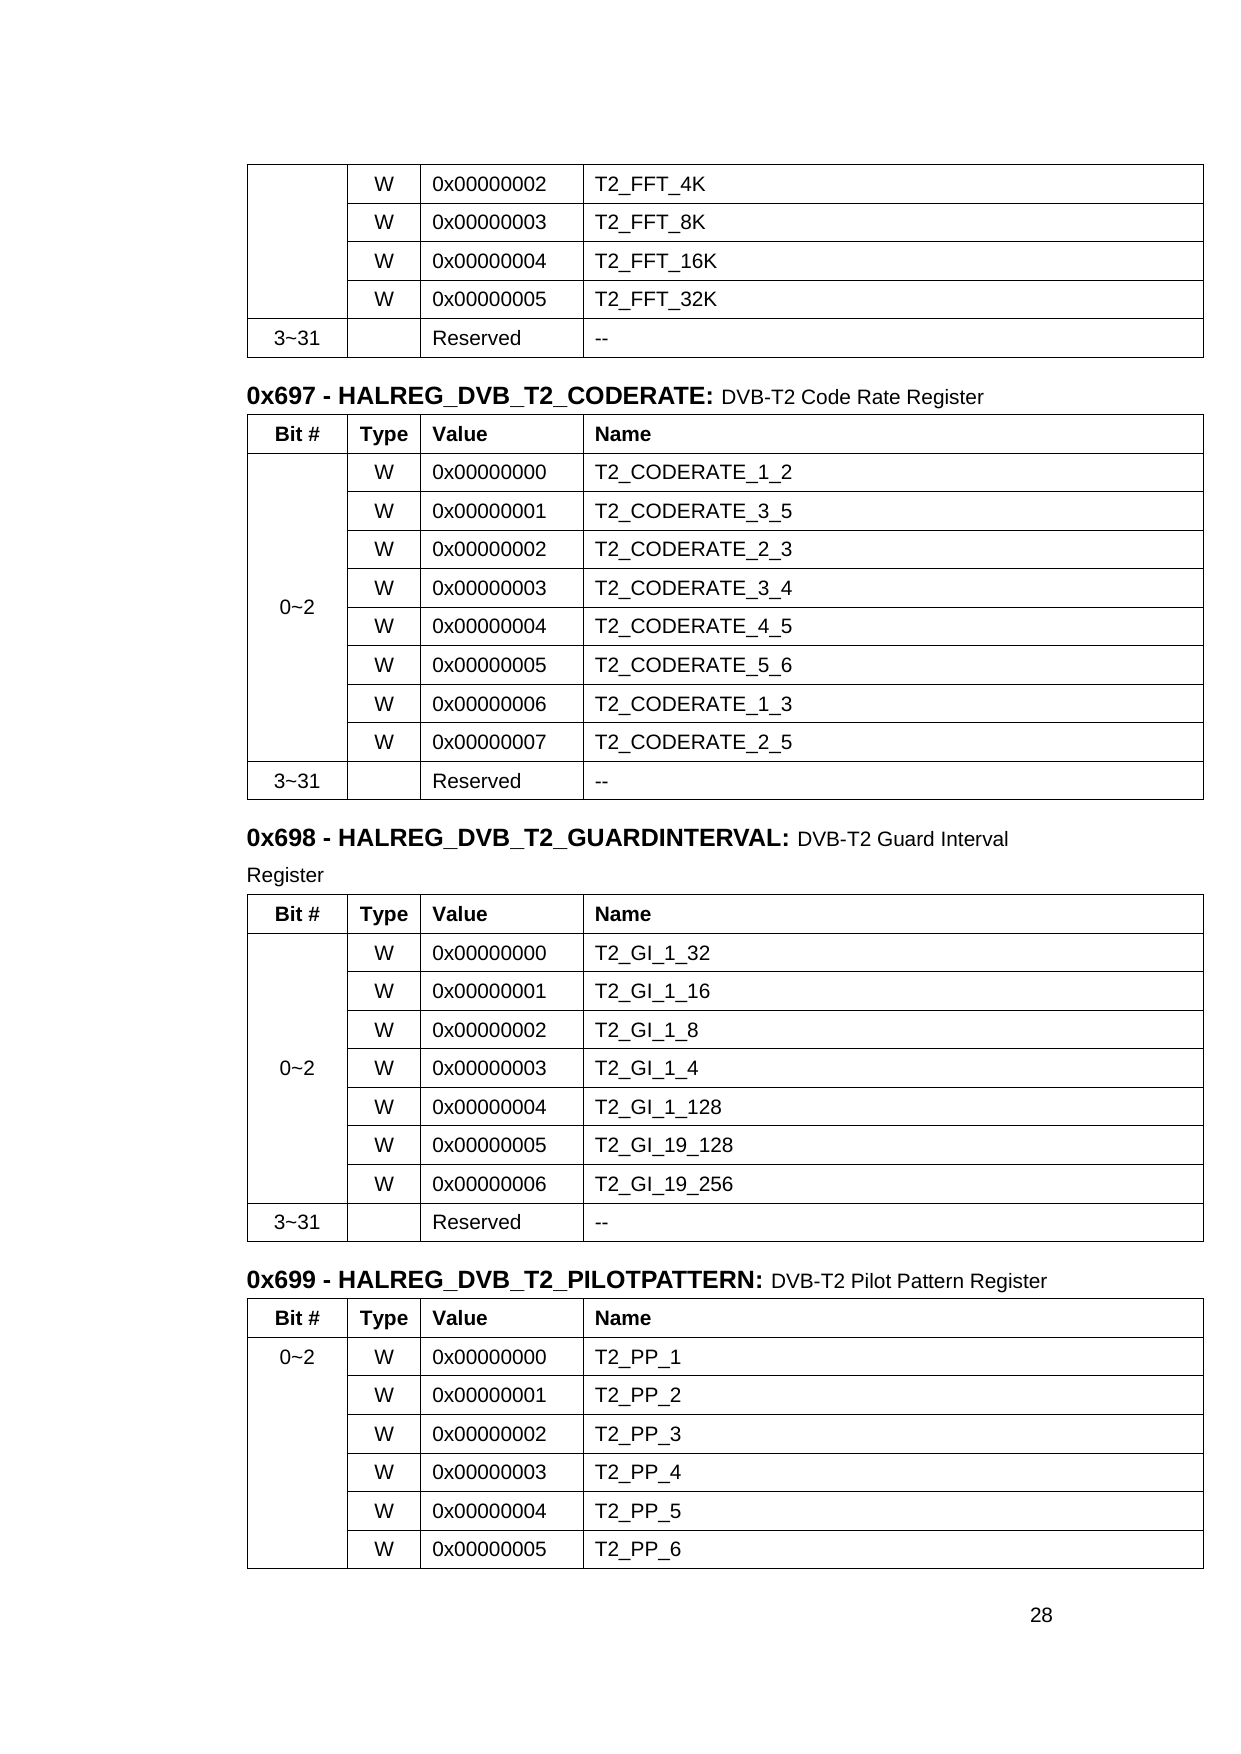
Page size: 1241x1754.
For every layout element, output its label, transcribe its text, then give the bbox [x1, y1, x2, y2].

table_cell 3~31 [248, 762, 347, 799]
table_cell T2_PP_2 [584, 1376, 1203, 1414]
table_cell W [348, 281, 420, 318]
table_header Value [421, 1299, 583, 1337]
table_cell T2_CODERATE_3_4 [584, 569, 1203, 607]
table_header Type [348, 415, 420, 452]
table_cell W [348, 1011, 420, 1048]
table_header Name [584, 1299, 1203, 1337]
table_cell 0~2 [248, 454, 347, 761]
table_cell 0x00000000 [421, 934, 583, 971]
table_cell [348, 762, 420, 799]
table_cell W [348, 569, 420, 607]
table_cell W [348, 685, 420, 722]
table_cell 0x00000006 [421, 685, 583, 722]
table_cell 0x00000003 [421, 1049, 583, 1087]
text 0x698 - HALREG_DVB_T2_GUARDINTERVAL: DVB-T2 Guard Interval Register [246, 819, 1053, 894]
table_cell W [348, 646, 420, 684]
table_cell W [348, 1049, 420, 1087]
table_cell Reserved [421, 1204, 583, 1241]
table_cell T2_CODERATE_5_6 [584, 646, 1203, 684]
table_header Bit # [248, 1299, 347, 1337]
table_cell T2_PP_6 [584, 1531, 1203, 1568]
table_cell Reserved [421, 319, 583, 357]
text 0x699 - HALREG_DVB_T2_PILOTPATTERN: DVB-T2 Pilot Pattern Register [246, 1261, 1053, 1298]
table_cell 0x00000001 [421, 492, 583, 529]
table_cell 0x00000001 [421, 1376, 583, 1414]
table_cell W [348, 1454, 420, 1491]
text 0x697 - HALREG_DVB_T2_CODERATE: DVB-T2 Code Rate Register [246, 376, 1053, 414]
table_cell T2_GI_19_256 [584, 1165, 1203, 1202]
table_cell W [348, 1415, 420, 1452]
table_cell [348, 1204, 420, 1241]
table_header Name [584, 895, 1203, 933]
table_cell W [348, 454, 420, 491]
table_cell -- [584, 1204, 1203, 1241]
table_cell 0x00000003 [421, 1454, 583, 1491]
table_cell T2_CODERATE_1_2 [584, 454, 1203, 491]
table_cell W [348, 608, 420, 645]
table_cell T2_PP_4 [584, 1454, 1203, 1491]
table_cell 3~31 [248, 1204, 347, 1241]
table_cell W [348, 1376, 420, 1414]
table_cell T2_PP_5 [584, 1492, 1203, 1529]
table_cell Reserved [421, 762, 583, 799]
table_cell T2_GI_1_32 [584, 934, 1203, 971]
table_cell W [348, 1531, 420, 1568]
table_cell W [348, 934, 420, 971]
table_cell T2_PP_1 [584, 1338, 1203, 1375]
table_cell W [348, 204, 420, 241]
table_cell -- [584, 319, 1203, 357]
table_cell 3~31 [248, 319, 347, 357]
table_cell W [348, 531, 420, 568]
table_header Bit # [248, 895, 347, 933]
table_cell T2_GI_1_16 [584, 972, 1203, 1010]
table_cell T2_GI_1_8 [584, 1011, 1203, 1048]
table_cell 0x00000003 [421, 569, 583, 607]
table_cell 0~2 [248, 1338, 347, 1568]
table_cell T2_FFT_4K [584, 165, 1203, 202]
table_cell T2_GI_1_4 [584, 1049, 1203, 1087]
table_cell W [348, 1088, 420, 1125]
table_cell 0x00000000 [421, 1338, 583, 1375]
table_cell T2_FFT_32K [584, 281, 1203, 318]
table_cell 0x00000004 [421, 242, 583, 279]
table_cell 0x00000002 [421, 531, 583, 568]
table_cell T2_CODERATE_2_5 [584, 723, 1203, 761]
table_cell 0x00000007 [421, 723, 583, 761]
table_cell W [348, 165, 420, 202]
table_cell W [348, 1492, 420, 1529]
table_header Type [348, 895, 420, 933]
table_cell 0x00000005 [421, 1531, 583, 1568]
table_header Type [348, 1299, 420, 1337]
table_cell T2_CODERATE_1_3 [584, 685, 1203, 722]
table_cell W [348, 242, 420, 279]
table_cell 0x00000002 [421, 1415, 583, 1452]
table_cell T2_GI_1_128 [584, 1088, 1203, 1125]
table_cell T2_CODERATE_3_5 [584, 492, 1203, 529]
table_cell T2_CODERATE_4_5 [584, 608, 1203, 645]
table_cell 0x00000001 [421, 972, 583, 1010]
table_cell 0x00000005 [421, 646, 583, 684]
table_cell [348, 319, 420, 357]
table_cell 0x00000003 [421, 204, 583, 241]
table_cell 0x00000004 [421, 1492, 583, 1529]
table_cell T2_CODERATE_2_3 [584, 531, 1203, 568]
table_cell W [348, 972, 420, 1010]
table_cell T2_FFT_16K [584, 242, 1203, 279]
table_cell W [348, 492, 420, 529]
table_header Bit # [248, 415, 347, 452]
table_cell 0x00000006 [421, 1165, 583, 1202]
table_header Name [584, 415, 1203, 452]
table_cell 0x00000005 [421, 1126, 583, 1164]
table_cell T2_PP_3 [584, 1415, 1203, 1452]
table_cell W [348, 1338, 420, 1375]
table_cell -- [584, 762, 1203, 799]
table_cell 0x00000000 [421, 454, 583, 491]
table_header Value [421, 895, 583, 933]
table_cell T2_GI_19_128 [584, 1126, 1203, 1164]
table_cell 0~2 [248, 934, 347, 1202]
table_cell T2_FFT_8K [584, 204, 1203, 241]
table_cell W [348, 1165, 420, 1202]
table_cell 0x00000002 [421, 165, 583, 202]
table_cell W [348, 723, 420, 761]
table_header Value [421, 415, 583, 452]
table_cell 0x00000004 [421, 1088, 583, 1125]
table_cell W [348, 1126, 420, 1164]
table_cell 0x00000002 [421, 1011, 583, 1048]
table_cell 0x00000004 [421, 608, 583, 645]
table_cell 0x00000005 [421, 281, 583, 318]
